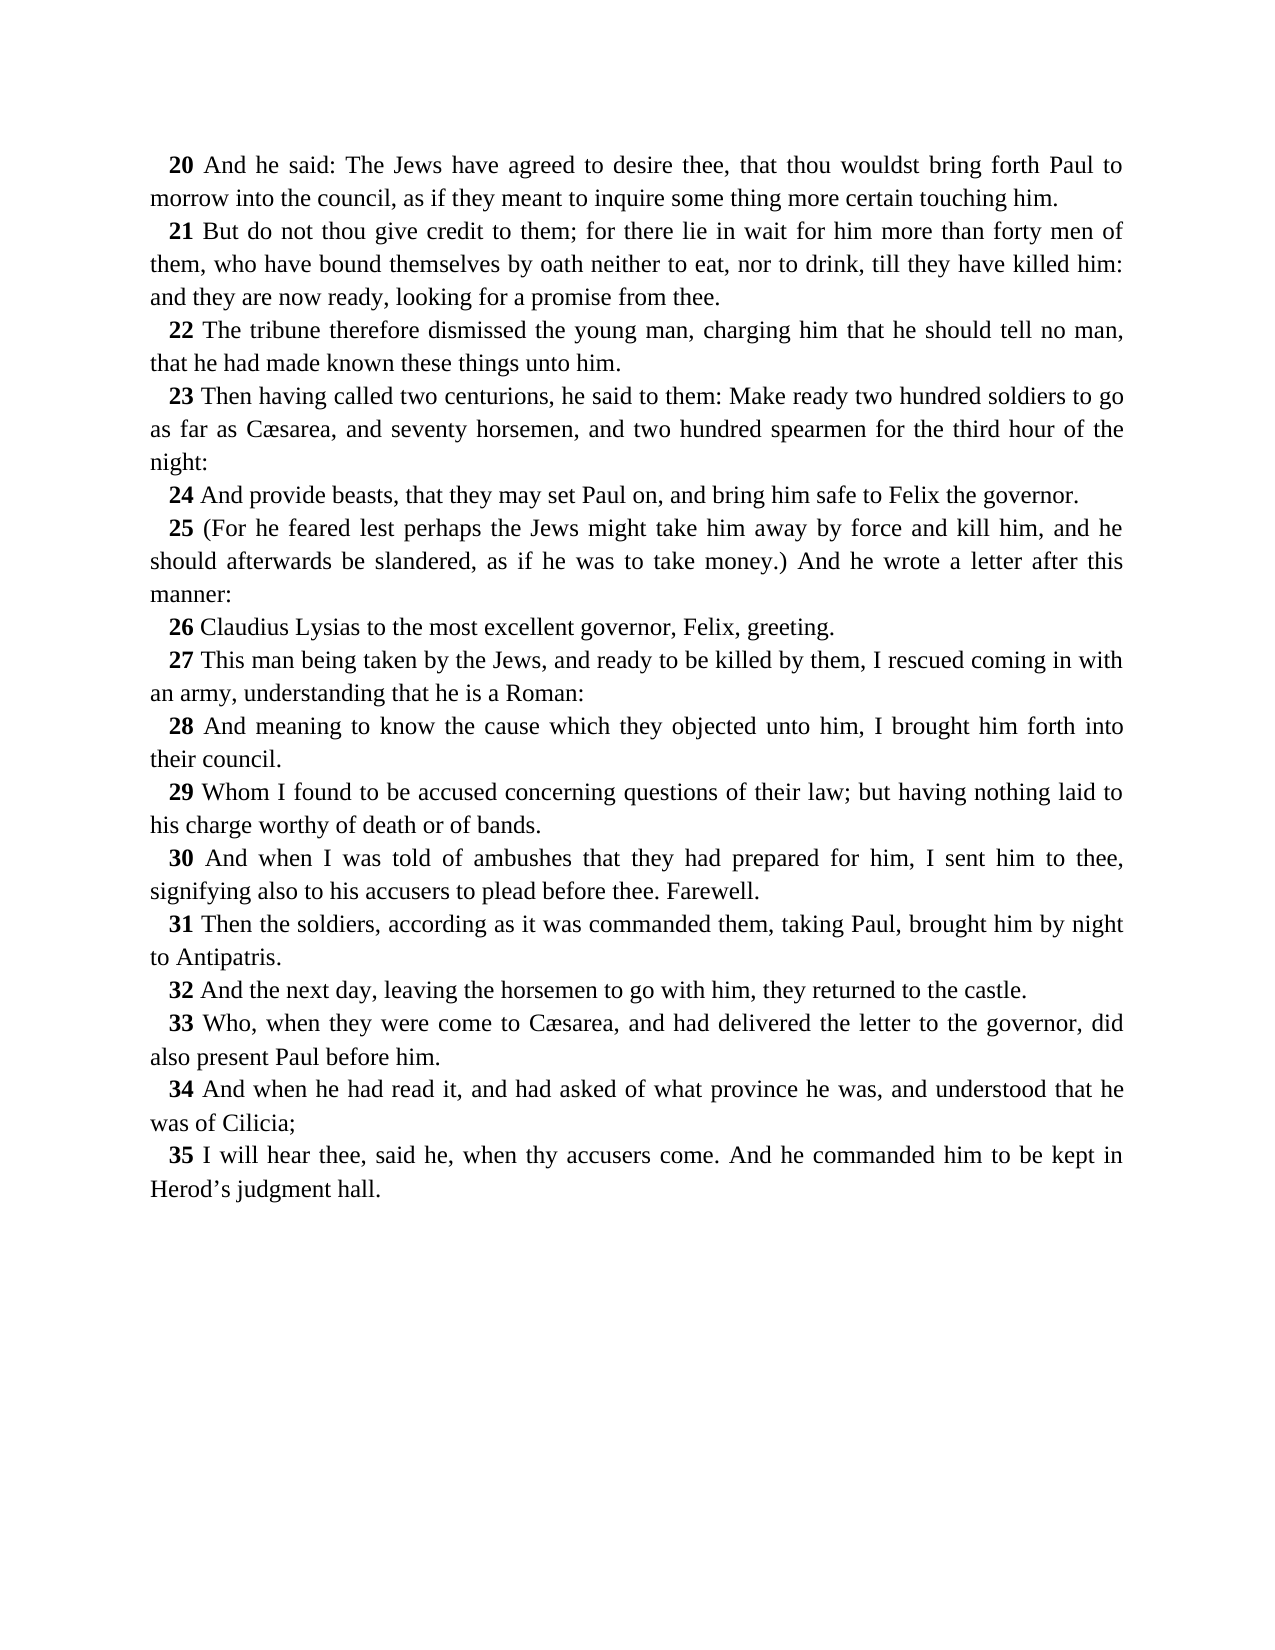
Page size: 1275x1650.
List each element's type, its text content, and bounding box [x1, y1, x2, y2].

text 26 Claudius Lysias to the most excellent governor, Felix, greeting. [150, 612, 1125, 641]
text 25 (For he feared lest perhaps the Jews might take him away by force and kill him, and he should afterwards be slandered, as if he was to take money.) And he wrote a letter after this manner: [150, 513, 1125, 608]
text 30 And when I was told of ambushes that they had prepared for him, I sent him to thee, signifying also to his accusers to plead before thee. Farewell. [150, 843, 1125, 905]
text 32 And the next day, leaving the horsemen to go with him, they returned to the castle. [150, 976, 1125, 1004]
text 22 The tribune therefore dismissed the young man, charging him that he should tell no man, that he had made known these things unto him. [150, 315, 1125, 377]
text 33 Who, when they were come to Cæsarea, and had delivered the letter to the governor, did also present Paul before him. [150, 1008, 1125, 1070]
text 35 I will hear thee, said he, when thy accusers come. And he commanded him to be kept in Herod’s judgment hall. [150, 1141, 1125, 1202]
text 28 And meaning to know the cause which they objected unto him, I brought him forth into their council. [150, 711, 1125, 773]
text 29 Whom I found to be accused concerning questions of their law; but having nothing laid to his charge worthy of death or of bands. [150, 777, 1125, 839]
text 31 Then the soldiers, according as it was commanded them, taking Paul, brought him by night to Antipatris. [150, 909, 1125, 971]
text 27 This man being taken by the Jews, and ready to be killed by them, I rescued coming in with an army, understanding that he is a Roman: [150, 645, 1125, 707]
text 21 But do not thou give credit to them; for there lie in wait for him more than forty men of them, who have bound themselves by oath neither to eat, nor to drink, till they have killed him: and they are now ready, looking for a promise from thee. [150, 216, 1125, 311]
text 20 And he said: The Jews have agreed to desire thee, that thou wouldst bring forth Paul to morrow into the council, as if they meant to inquire some thing more certain touching him. [150, 150, 1125, 212]
text 23 Then having called two centurions, he said to them: Make ready two hundred soldiers to go as far as Cæsarea, and seventy horsemen, and two hundred spearmen for the third hour of the night: [150, 381, 1125, 476]
text 34 And when he had read it, and had asked of what province he was, and understood that he was of Cilicia; [150, 1074, 1125, 1136]
text 24 And provide beasts, that they may set Paul on, and bring him safe to Felix the governor. [150, 480, 1125, 509]
